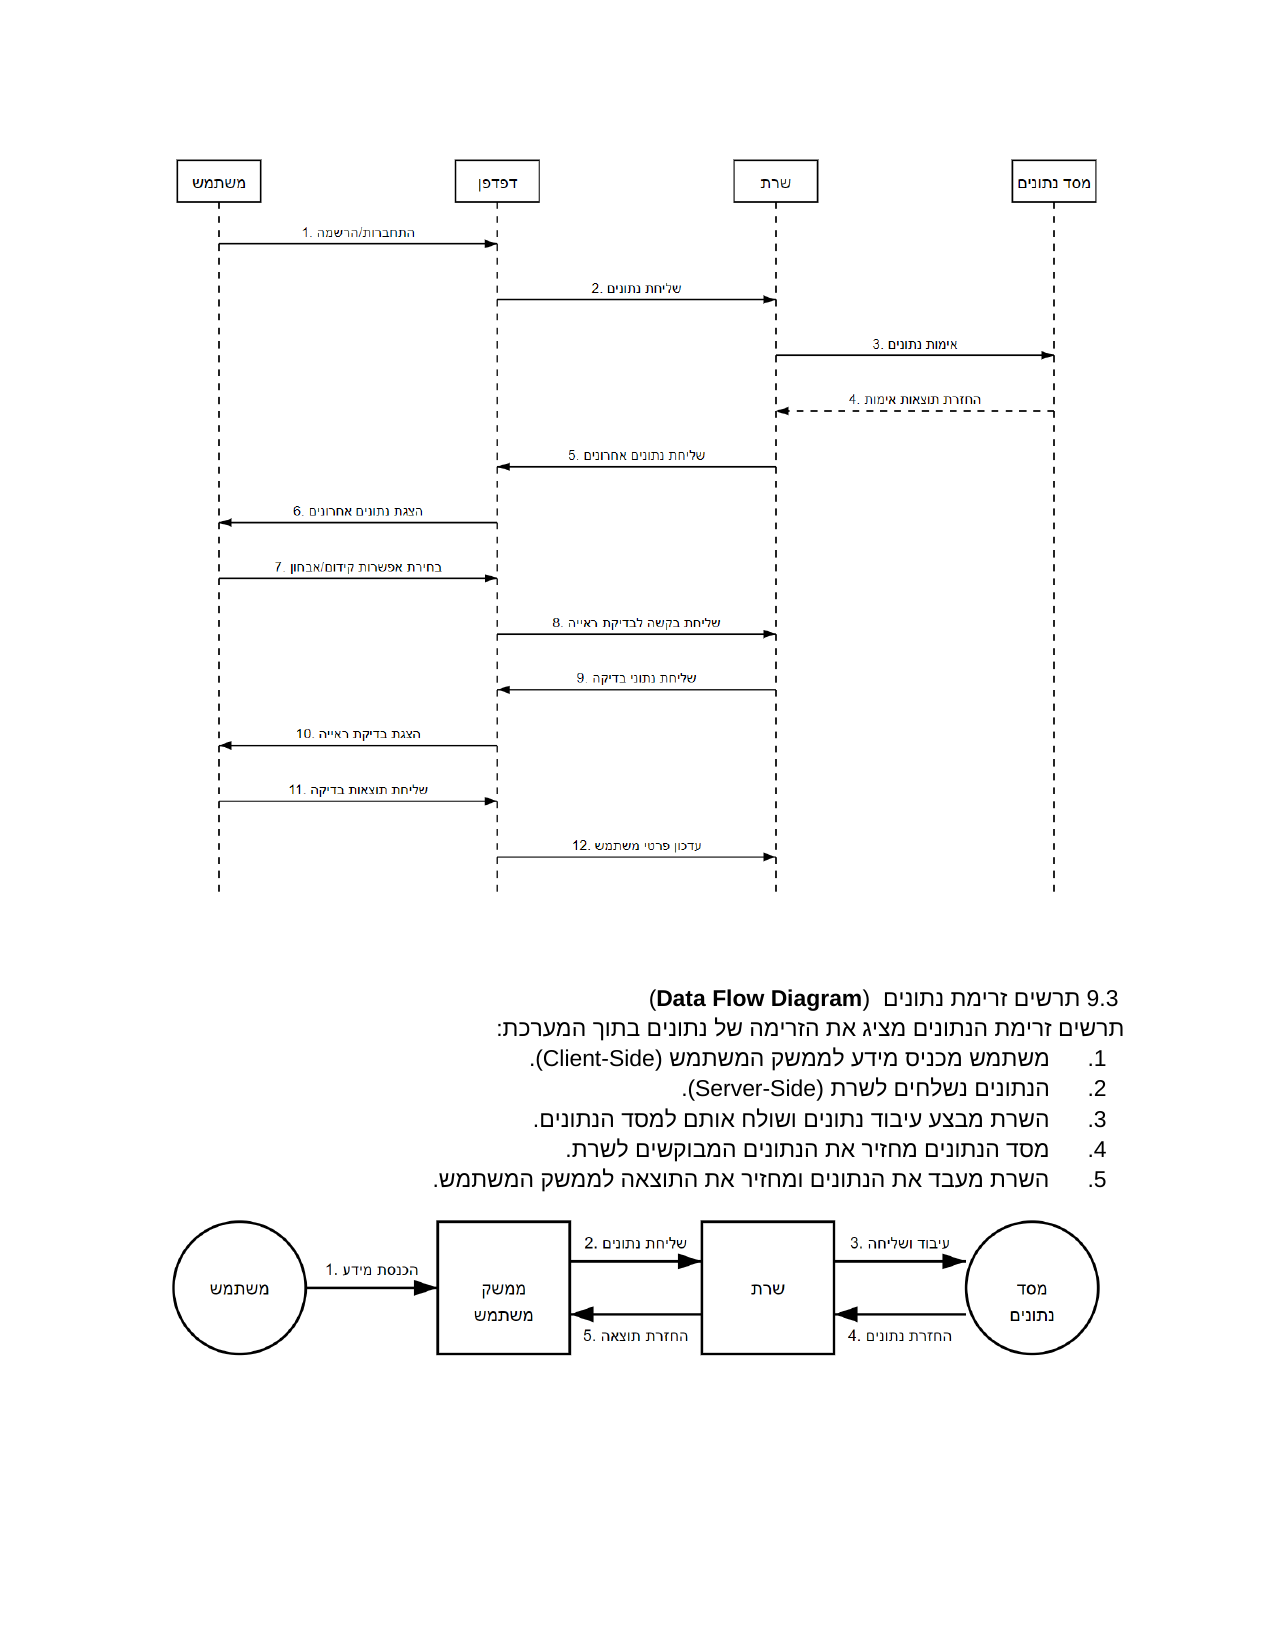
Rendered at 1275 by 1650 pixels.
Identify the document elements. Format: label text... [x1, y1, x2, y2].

list מסד הנתונים מחזיר את הנתונים המבוקשים לשרת. [150, 1136, 1087, 1162]
list משתמש מכניס מידע לממשק המשתמש (Client-Side). [150, 1045, 1087, 1071]
text תרשים זרימת הנתונים מציג את הזרימה של נתונים בתוך המערכת: [150, 1015, 1125, 1041]
picture [150, 1196, 1125, 1395]
list השרת מעבד את הנתונים ומחזיר את התוצאה לממשק המשתמש. [150, 1166, 1087, 1192]
list הנתונים נשלחים לשרת (Server-Side). [150, 1075, 1087, 1102]
text 9.3 תרשים זרימת נתונים (Data Flow Diagram) [150, 985, 1125, 1011]
picture [150, 150, 1125, 921]
list השרת מבצע עיבוד נתונים ושולח אותם למסד הנתונים. [150, 1106, 1087, 1132]
